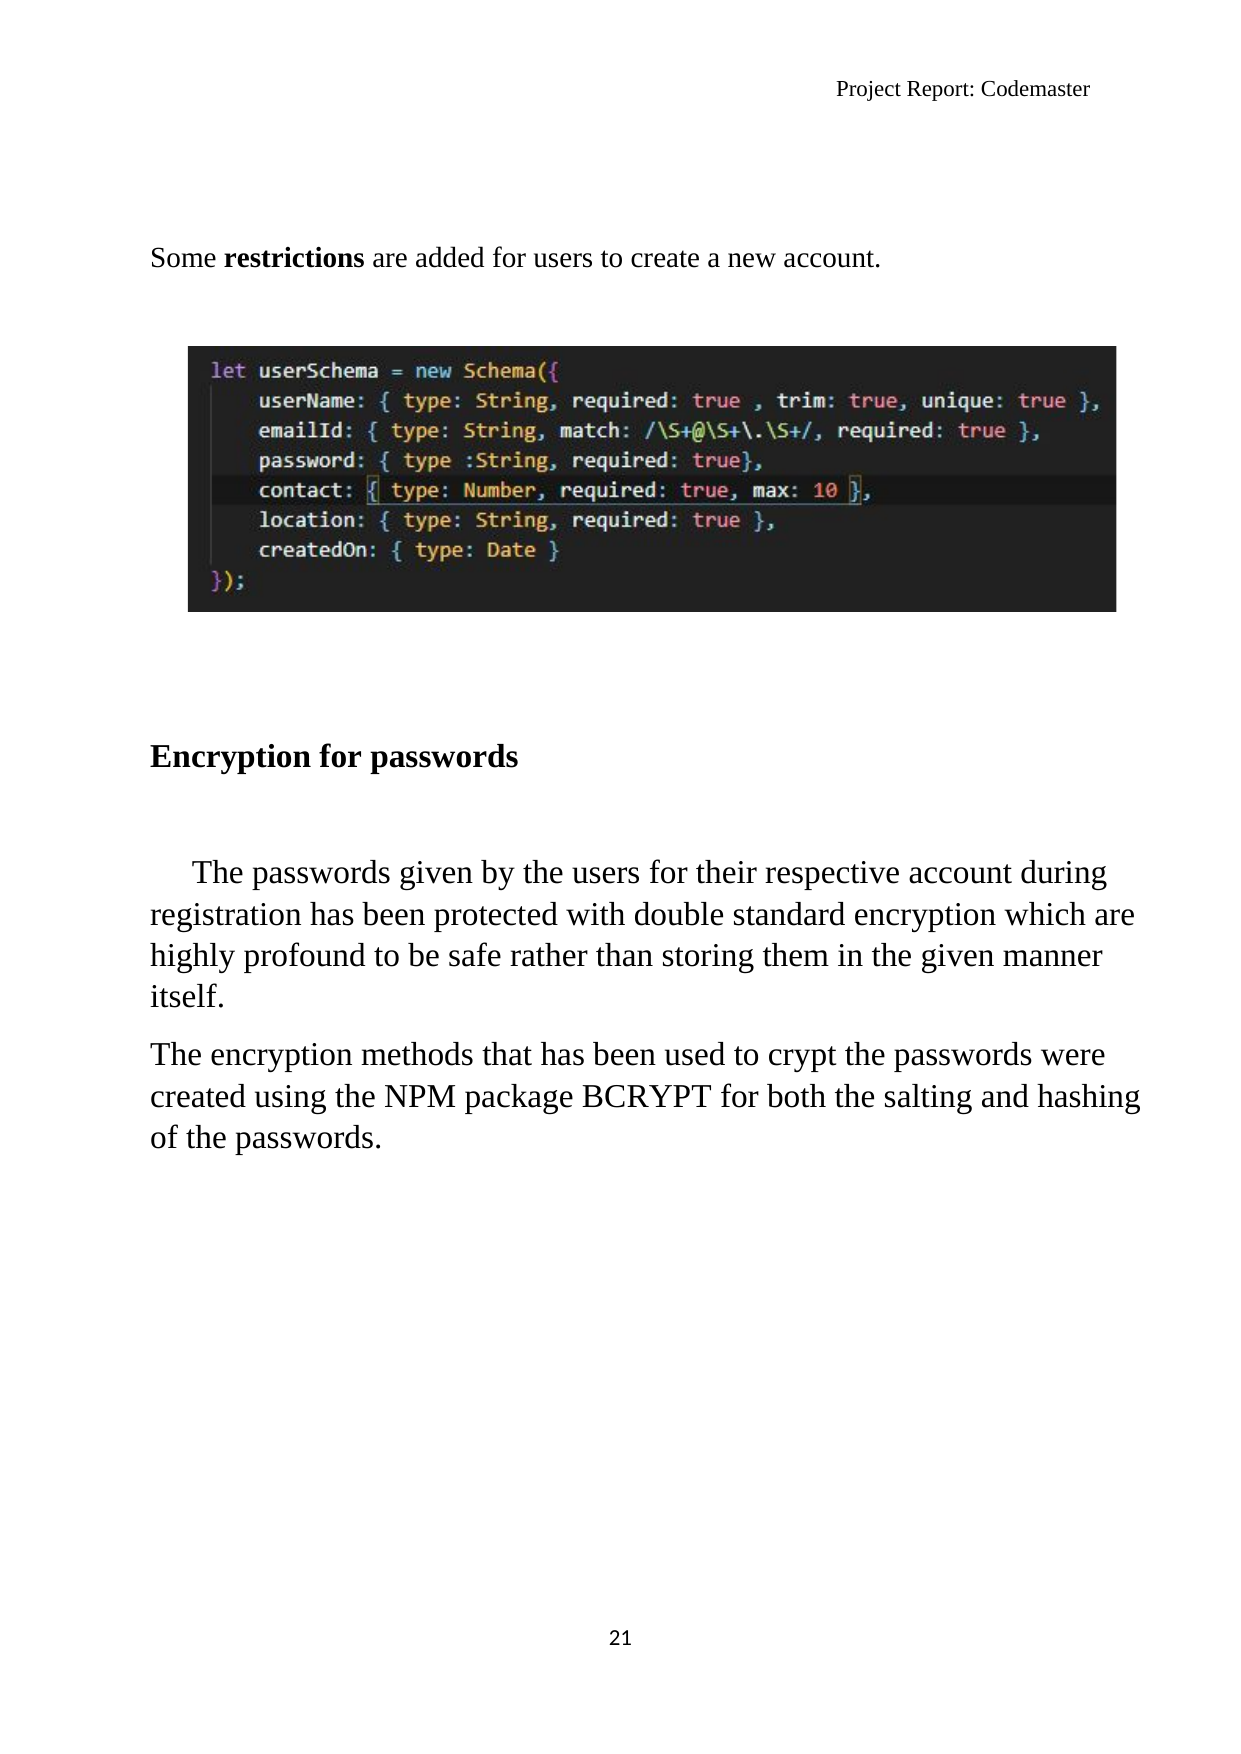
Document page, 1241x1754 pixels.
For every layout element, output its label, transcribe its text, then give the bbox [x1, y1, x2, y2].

text Some restrictions are added for users to create a new account. [91, 240, 1154, 274]
text Encryption for passwords [150, 736, 1154, 775]
text The encryption methods that has been used to crypt the passwords were created using the NPM package BCRYPT for both the salting and hashing of the passwords. [150, 1034, 1154, 1156]
text The passwords given by the users for their respective account during registration has been protected with double standard encryption which are highly profound to be safe rather than storing them in the given manner itself. [150, 852, 1154, 1015]
picture [187, 346, 1117, 612]
